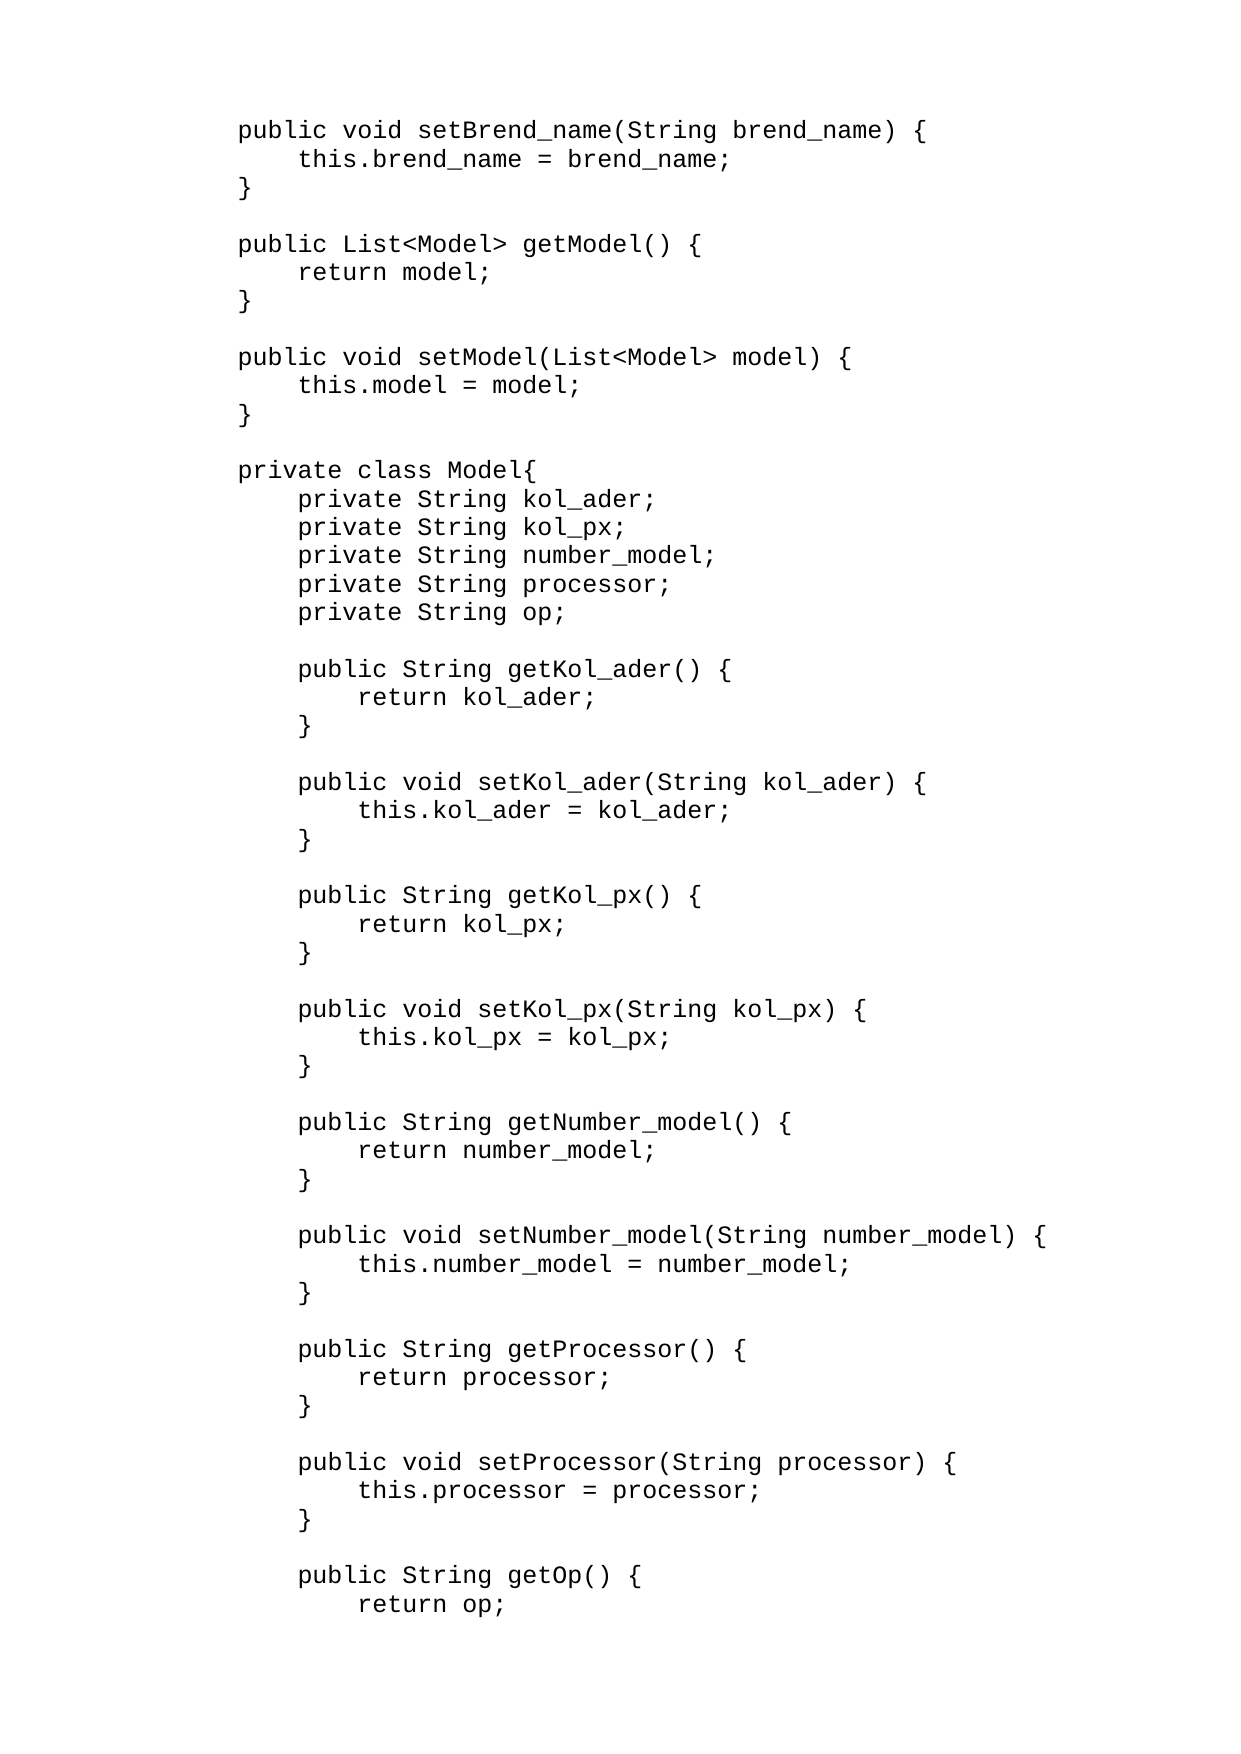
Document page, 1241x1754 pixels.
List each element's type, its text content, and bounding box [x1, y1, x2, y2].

text } [177, 1393, 1152, 1421]
text private String processor; [177, 571, 1152, 600]
text this.processor = processor; [177, 1478, 1152, 1506]
text return kol_ader; [177, 685, 1152, 713]
text this.kol_px = kol_px; [177, 1025, 1152, 1053]
text } [177, 401, 1152, 430]
text public String getNumber_model() { [177, 1110, 1152, 1138]
text public String getKol_px() { [177, 883, 1152, 911]
text return op; [177, 1591, 1152, 1620]
text public void setBrend_name(String brend_name) { [177, 118, 1152, 146]
text return number_model; [177, 1138, 1152, 1166]
text this.model = model; [177, 373, 1152, 401]
text return processor; [177, 1365, 1152, 1393]
text private String number_model; [177, 543, 1152, 571]
text public void setKol_ader(String kol_ader) { [177, 770, 1152, 798]
text return model; [177, 260, 1152, 288]
text public String getOp() { [177, 1563, 1152, 1591]
text } [177, 940, 1152, 968]
text private class Model{ [177, 458, 1152, 486]
text this.kol_ader = kol_ader; [177, 798, 1152, 826]
text } [177, 288, 1152, 316]
text } [177, 1280, 1152, 1308]
text public void setKol_px(String kol_px) { [177, 996, 1152, 1025]
text public void setNumber_model(String number_model) { [177, 1223, 1152, 1251]
text this.brend_name = brend_name; [177, 146, 1152, 175]
text private String op; [177, 600, 1152, 628]
text } [177, 826, 1152, 855]
text return kol_px; [177, 911, 1152, 940]
text public void setModel(List<Model> model) { [177, 345, 1152, 373]
text } [177, 1506, 1152, 1535]
text } [177, 1053, 1152, 1081]
text public String getKol_ader() { [177, 656, 1152, 685]
text public List<Model> getModel() { [177, 231, 1152, 260]
text } [177, 713, 1152, 741]
text public String getProcessor() { [177, 1336, 1152, 1365]
text } [177, 175, 1152, 203]
text this.number_model = number_model; [177, 1251, 1152, 1280]
text private String kol_px; [177, 515, 1152, 543]
text } [177, 1166, 1152, 1195]
text private String kol_ader; [177, 486, 1152, 515]
text public void setProcessor(String processor) { [177, 1450, 1152, 1478]
